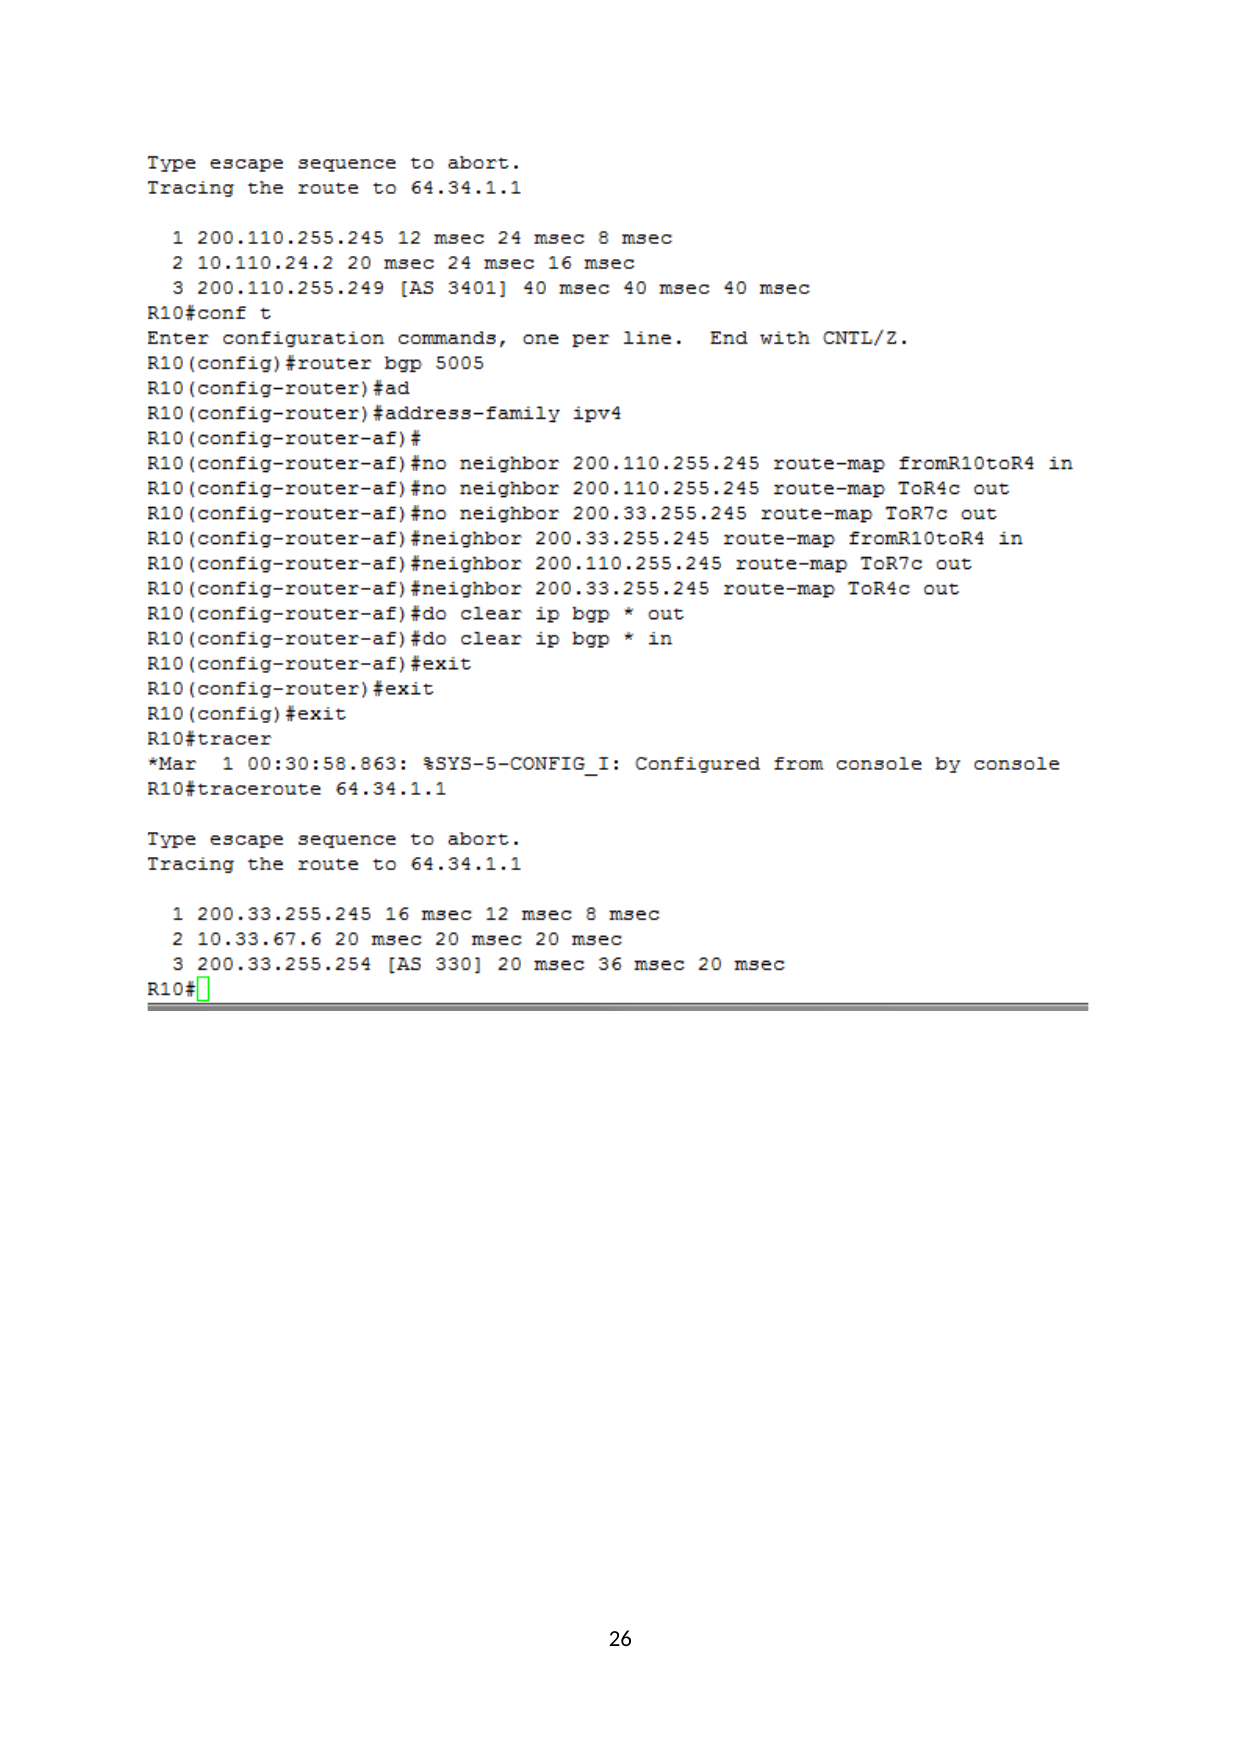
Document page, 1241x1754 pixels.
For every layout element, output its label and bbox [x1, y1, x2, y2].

picture [147, 147, 1089, 1011]
